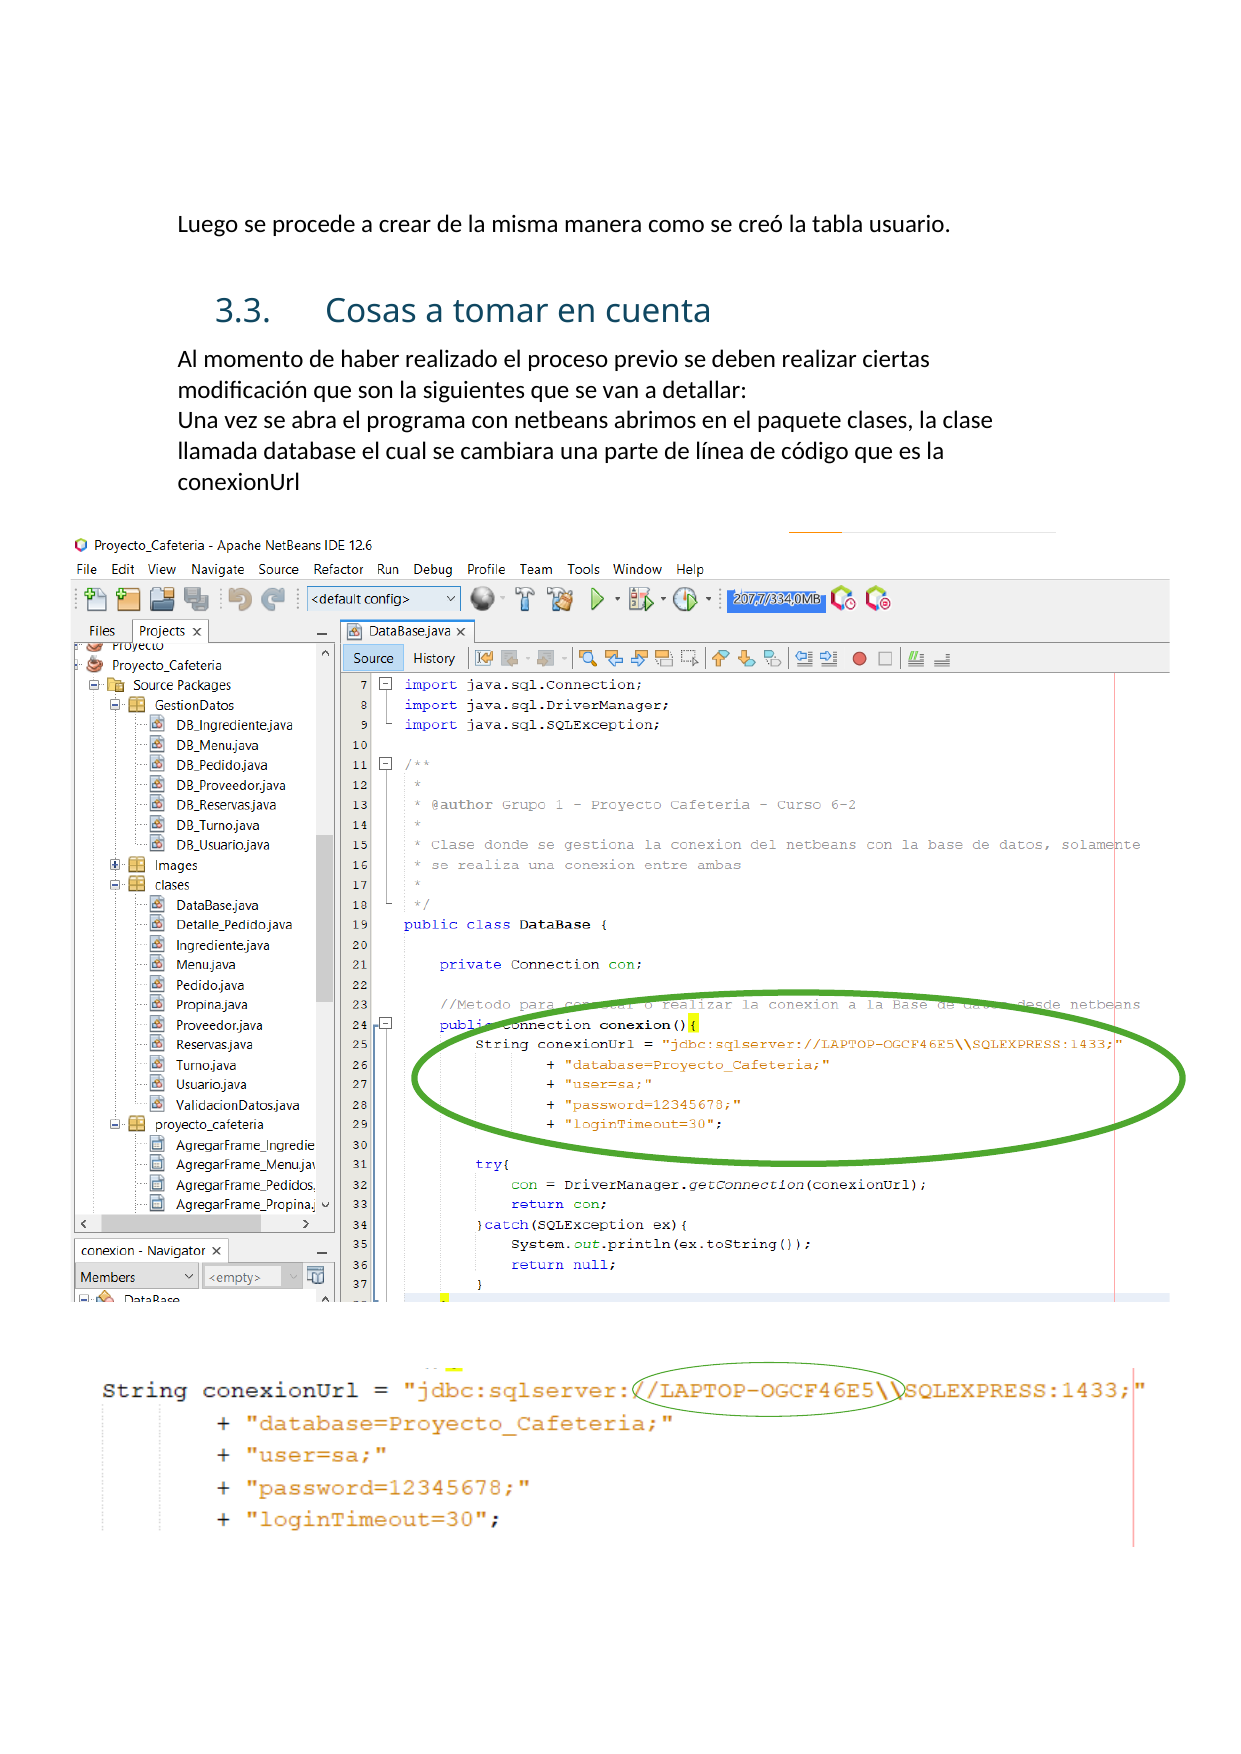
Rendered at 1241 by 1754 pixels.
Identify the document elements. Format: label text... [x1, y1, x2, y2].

picture [70, 532, 1170, 1302]
text Una vez se abra el programa con netbeans abrimos en el paquete clases, la clase llamada database el cual se cambiara una parte de línea de código que es la conexionUrl [177, 405, 1063, 496]
subtitle Cosas a tomar en cuenta [215, 286, 1063, 332]
picture [101, 1368, 1179, 1547]
text Luego se procede a crear de la misma manera como se creó la tabla usuario. [177, 209, 1063, 239]
picture [634, 1368, 904, 1415]
picture [418, 996, 1170, 1160]
text Al momento de haber realizado el proceso previo se deben realizar ciertas modificación que son la siguientes que se van a detallar: [177, 344, 1063, 405]
